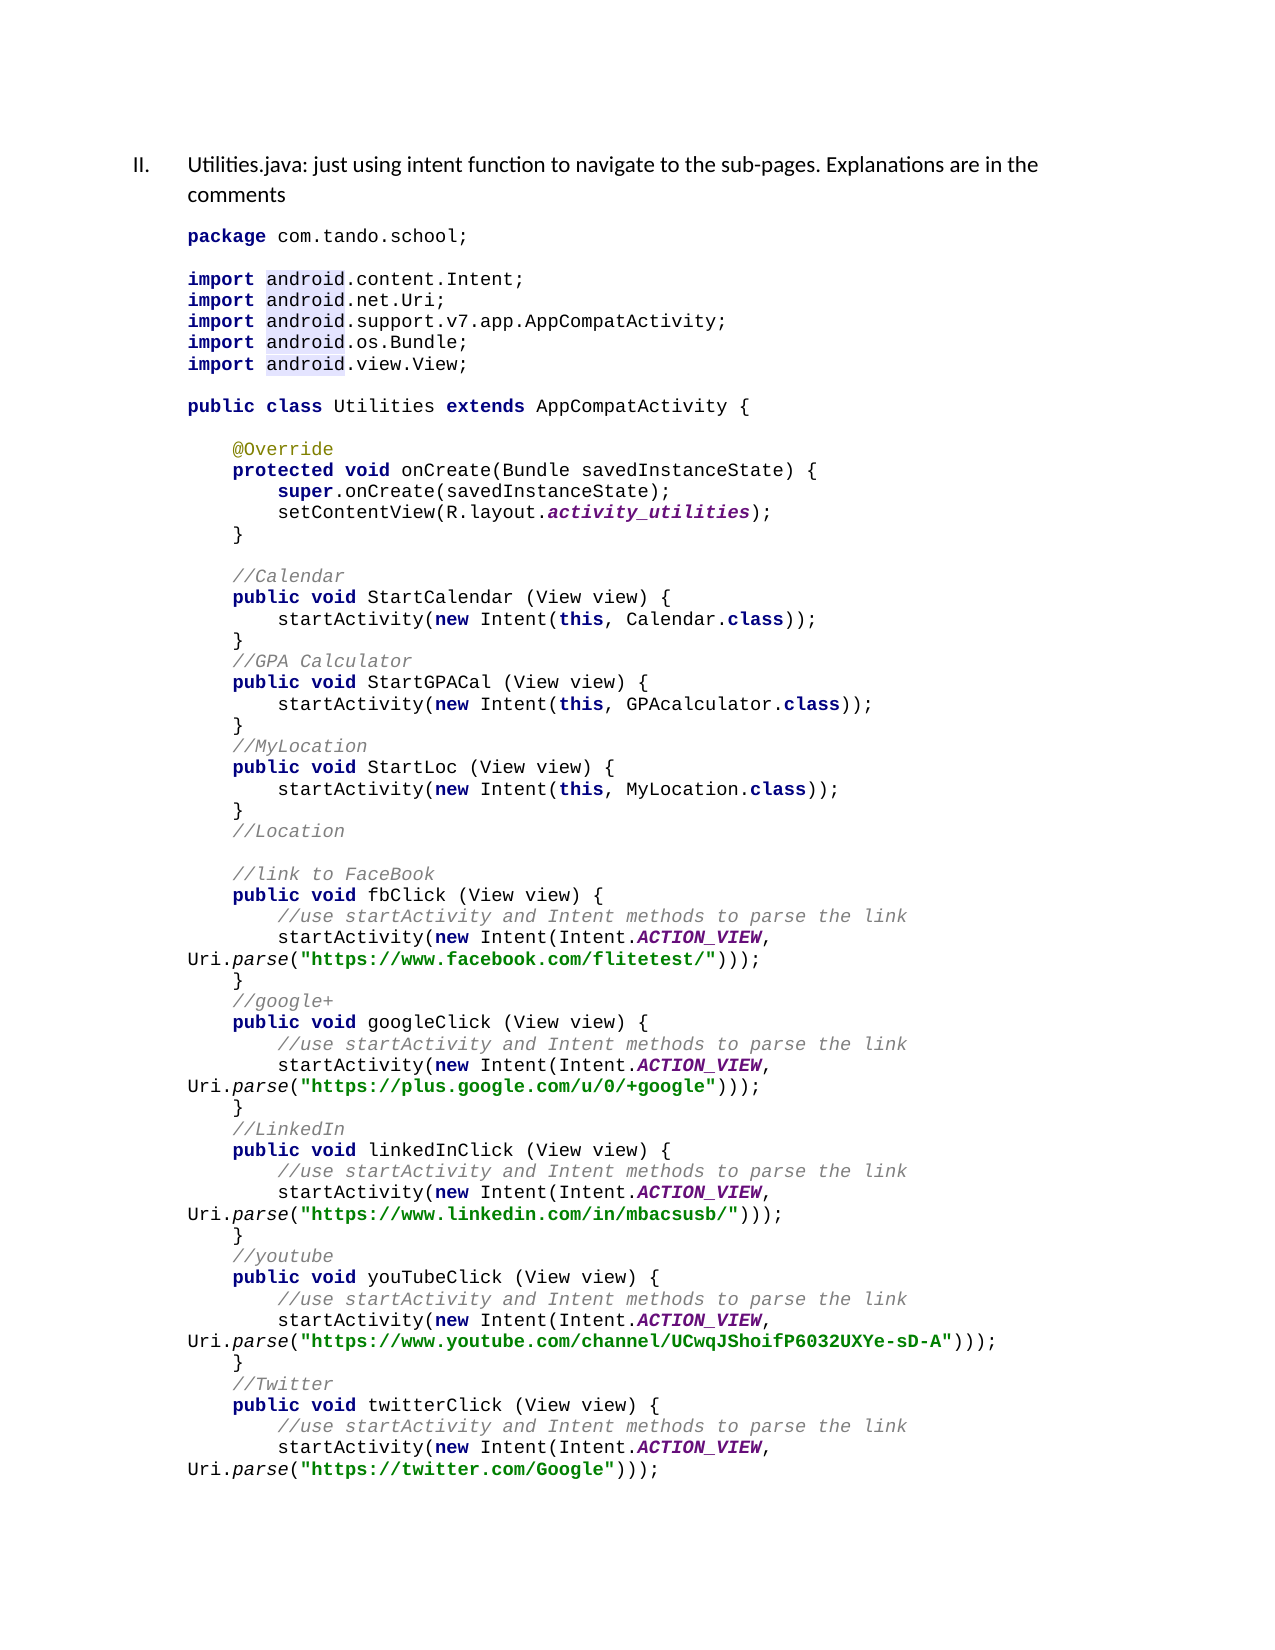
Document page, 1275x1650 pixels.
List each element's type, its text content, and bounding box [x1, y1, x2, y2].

list Utilities.java: just using intent function to navigate to the sub-pages. Explanations are in the comments [150, 150, 1125, 208]
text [187, 227, 1125, 1481]
